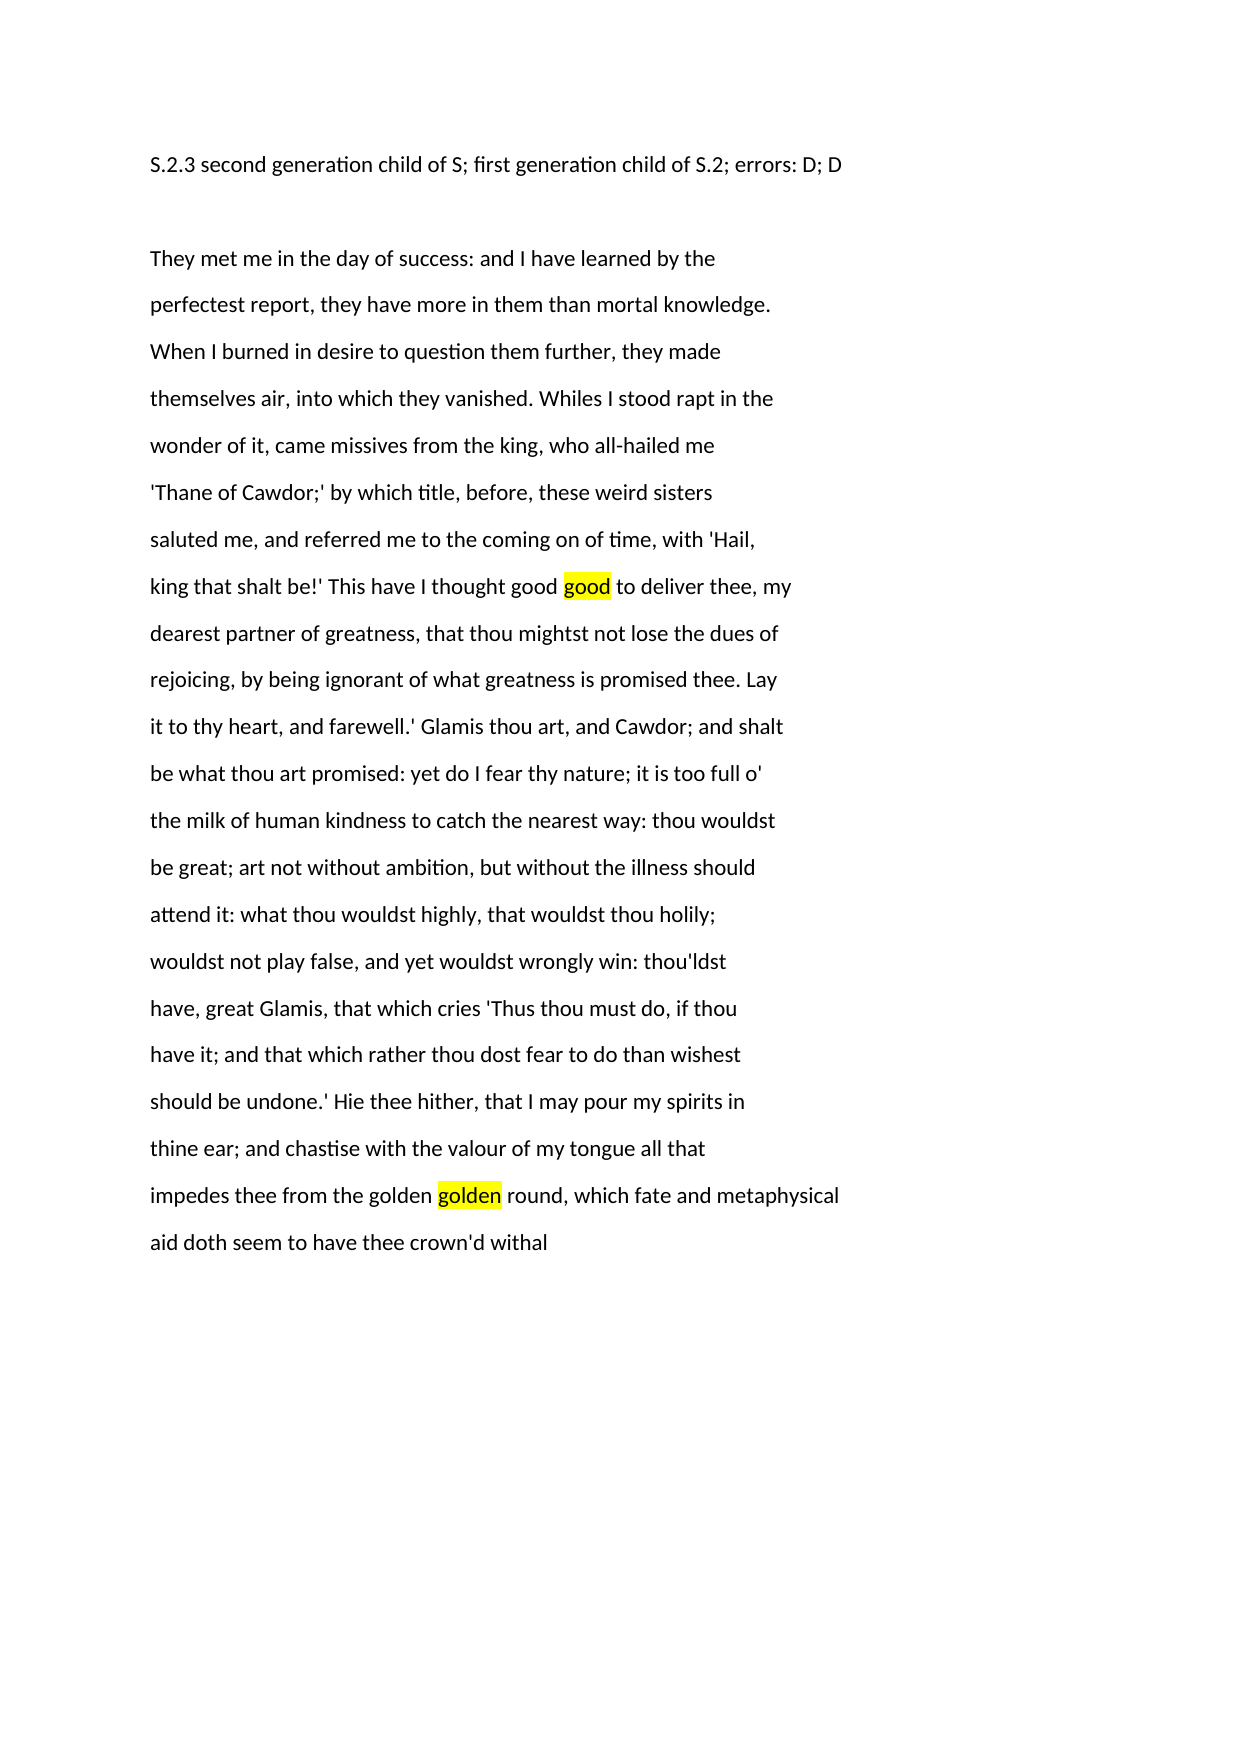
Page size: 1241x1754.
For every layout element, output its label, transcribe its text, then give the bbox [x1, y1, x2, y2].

text it to thy heart, and farewell.' Glamis thou art, and Cawdor; and shalt [150, 712, 1090, 741]
text saluted me, and referred me to the coming on of time, with 'Hail, [150, 525, 1090, 553]
text rejoicing, by being ignorant of what greatness is promised thee. Lay [150, 666, 1090, 694]
text wouldst not play false, and yet wouldst wrongly win: thou'ldst [150, 947, 1090, 975]
text attend it: what thou wouldst highly, that wouldst thou holily; [150, 900, 1090, 928]
text king that shalt be!' This have I thought good good to deliver thee, my [611, 572, 1090, 600]
text aid doth seem to have thee crown'd withal [150, 1228, 1090, 1256]
text should be undone.' Hie thee hither, that I may pour my spirits in [150, 1087, 1090, 1116]
text thine ear; and chastise with the valour of my tongue all that [150, 1134, 1090, 1162]
text perfectest report, they have more in them than mortal knowledge. [150, 291, 1090, 319]
text impedes thee from the golden golden round, which fate and metaphysical [150, 1181, 438, 1209]
text themselves air, into which they vanished. Whiles I stood rapt in the [150, 384, 1090, 412]
text king that shalt be!' This have I thought good good to deliver thee, my [150, 572, 564, 600]
text impedes thee from the golden golden round, which fate and metaphysical [502, 1181, 1090, 1209]
text S.2.3 second generation child of S; first generation child of S.2; errors: D; D [150, 150, 1090, 178]
text have, great Glamis, that which cries 'Thus thou must do, if thou [150, 994, 1090, 1022]
text be what thou art promised: yet do I fear thy nature; it is too full o' [150, 759, 1090, 787]
text be great; art not without ambition, but without the illness should [150, 853, 1090, 881]
text the milk of human kindness to catch the nearest way: thou wouldst [150, 806, 1090, 834]
text dearest partner of greatness, that thou mightst not lose the dues of [150, 619, 1090, 647]
text 'Thane of Cawdor;' by which title, before, these weird sisters [150, 478, 1090, 506]
text have it; and that which rather thou dost fear to do than wishest [150, 1041, 1090, 1069]
text They met me in the day of success: and I have learned by the [150, 244, 1090, 272]
text When I burned in desire to question them further, they made [150, 337, 1090, 366]
text wonder of it, came missives from the king, who all-hailed me [150, 431, 1090, 459]
